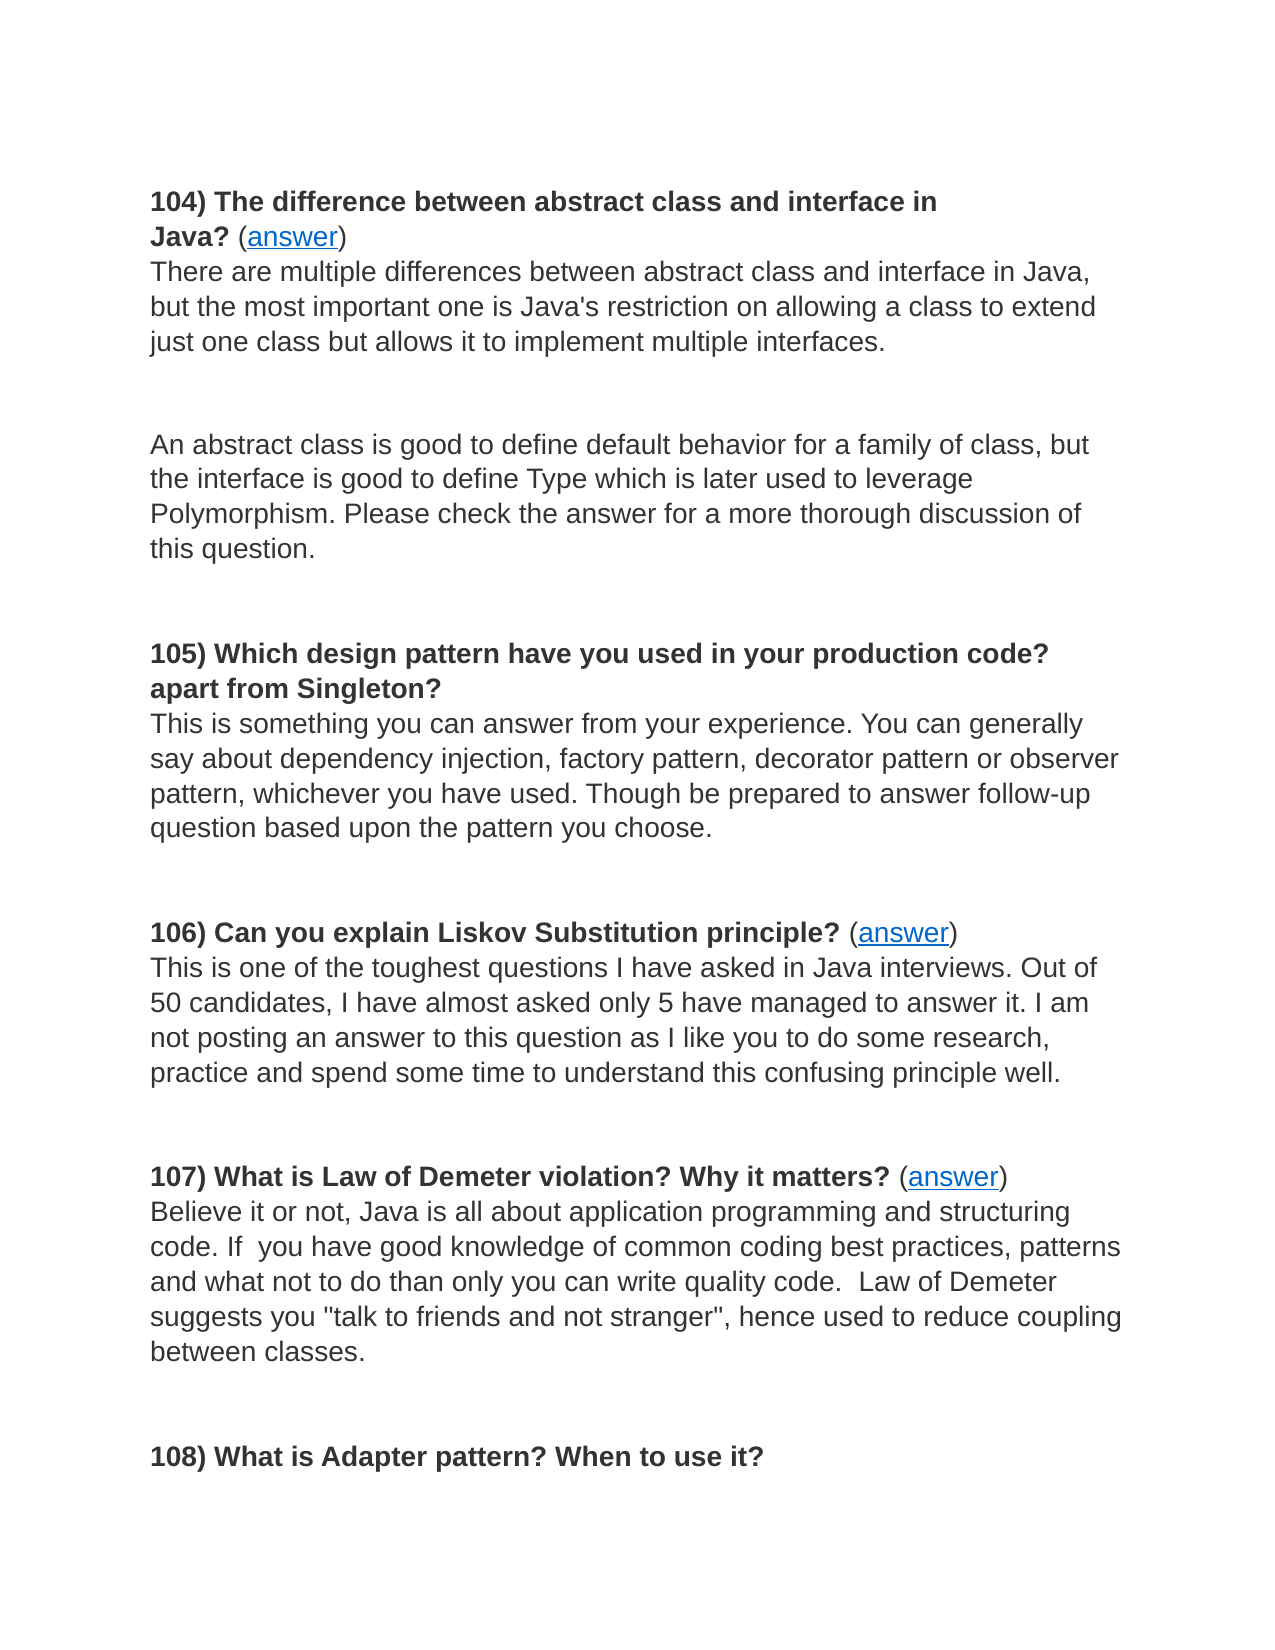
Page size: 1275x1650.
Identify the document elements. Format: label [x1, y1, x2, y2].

text [150, 150, 1125, 357]
text [150, 428, 1125, 1472]
